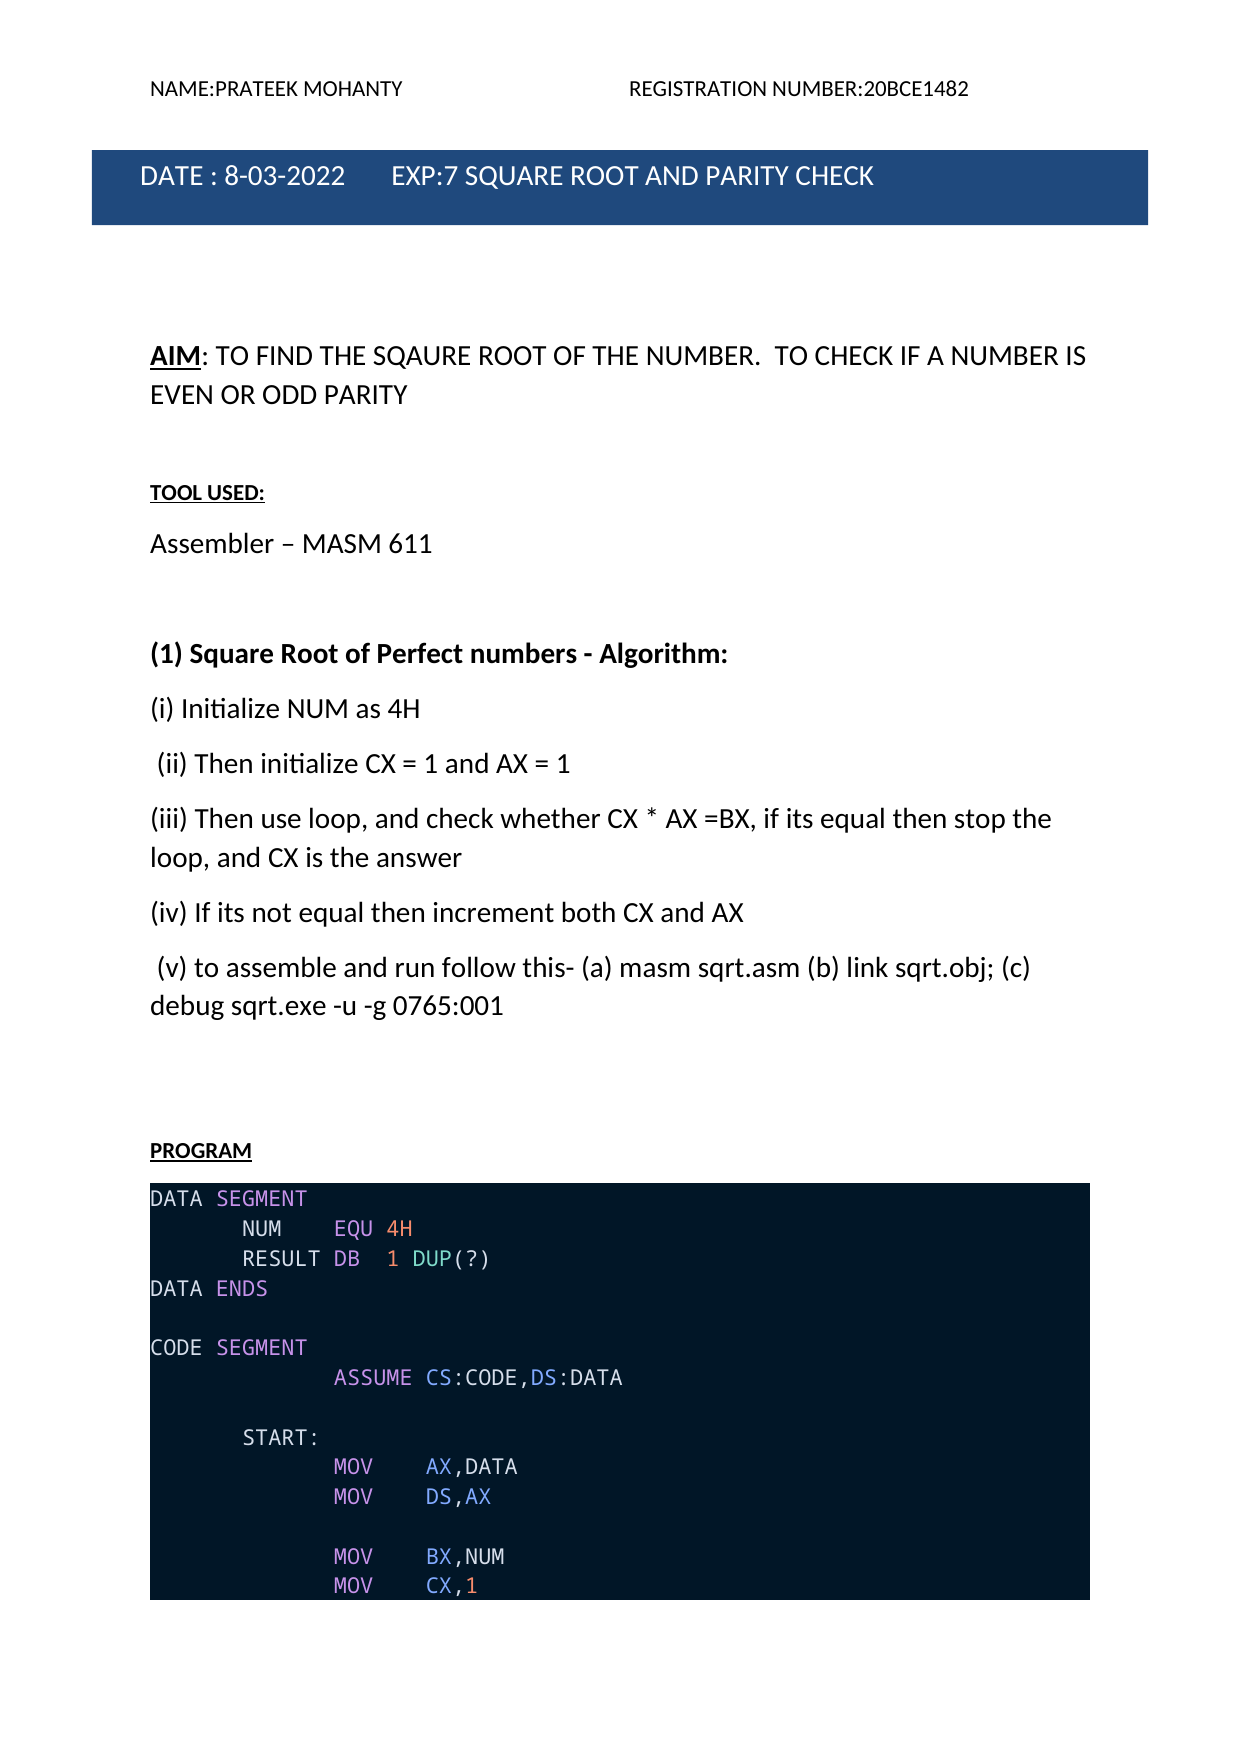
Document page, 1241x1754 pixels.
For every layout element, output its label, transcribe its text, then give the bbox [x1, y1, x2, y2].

text DATA SEGMENT [150, 1183, 1090, 1213]
text ASSUME CS:CODE,DS:DATA [150, 1362, 1090, 1392]
text AIM: TO FIND THE SQAURE ROOT OF THE NUMBER. TO CHECK IF A NUMBER IS EVEN OR ODD PARITY [150, 337, 1090, 412]
text MOV DS,AX [150, 1481, 1090, 1511]
text RESULT DB 1 DUP(?) [150, 1243, 1090, 1272]
text START: [150, 1421, 1090, 1451]
text TOOL USED: [150, 478, 1090, 506]
text (iv) If its not equal then increment both CX and AX [150, 894, 1090, 929]
text (ii) Then initialize CX = 1 and AX = 1 [150, 745, 1090, 781]
text (iii) Then use loop, and check whether CX * AX =BX, if its equal then stop the loop, and CX is the answer [150, 800, 1090, 874]
text MOV CX,1 [150, 1570, 1090, 1600]
text DATA ENDS [150, 1272, 1090, 1302]
text (i) Initialize NUM as 4H [150, 690, 1090, 726]
text NUM EQU 4H [150, 1213, 1090, 1243]
text MOV BX,NUM [150, 1541, 1090, 1570]
text MOV AX,DATA [150, 1451, 1090, 1481]
text (1) Square Root of Perfect numbers - Algorithm: [150, 635, 1090, 671]
text PROGRAM [150, 1136, 1090, 1164]
text (v) to assemble and run follow this- (a) masm sqrt.asm (b) link sqrt.obj; (c) debug sqrt.exe -u -g 0765:001 [150, 949, 1090, 1023]
text CODE SEGMENT [150, 1332, 1090, 1362]
text Assembler – MASM 611 [150, 525, 1090, 560]
